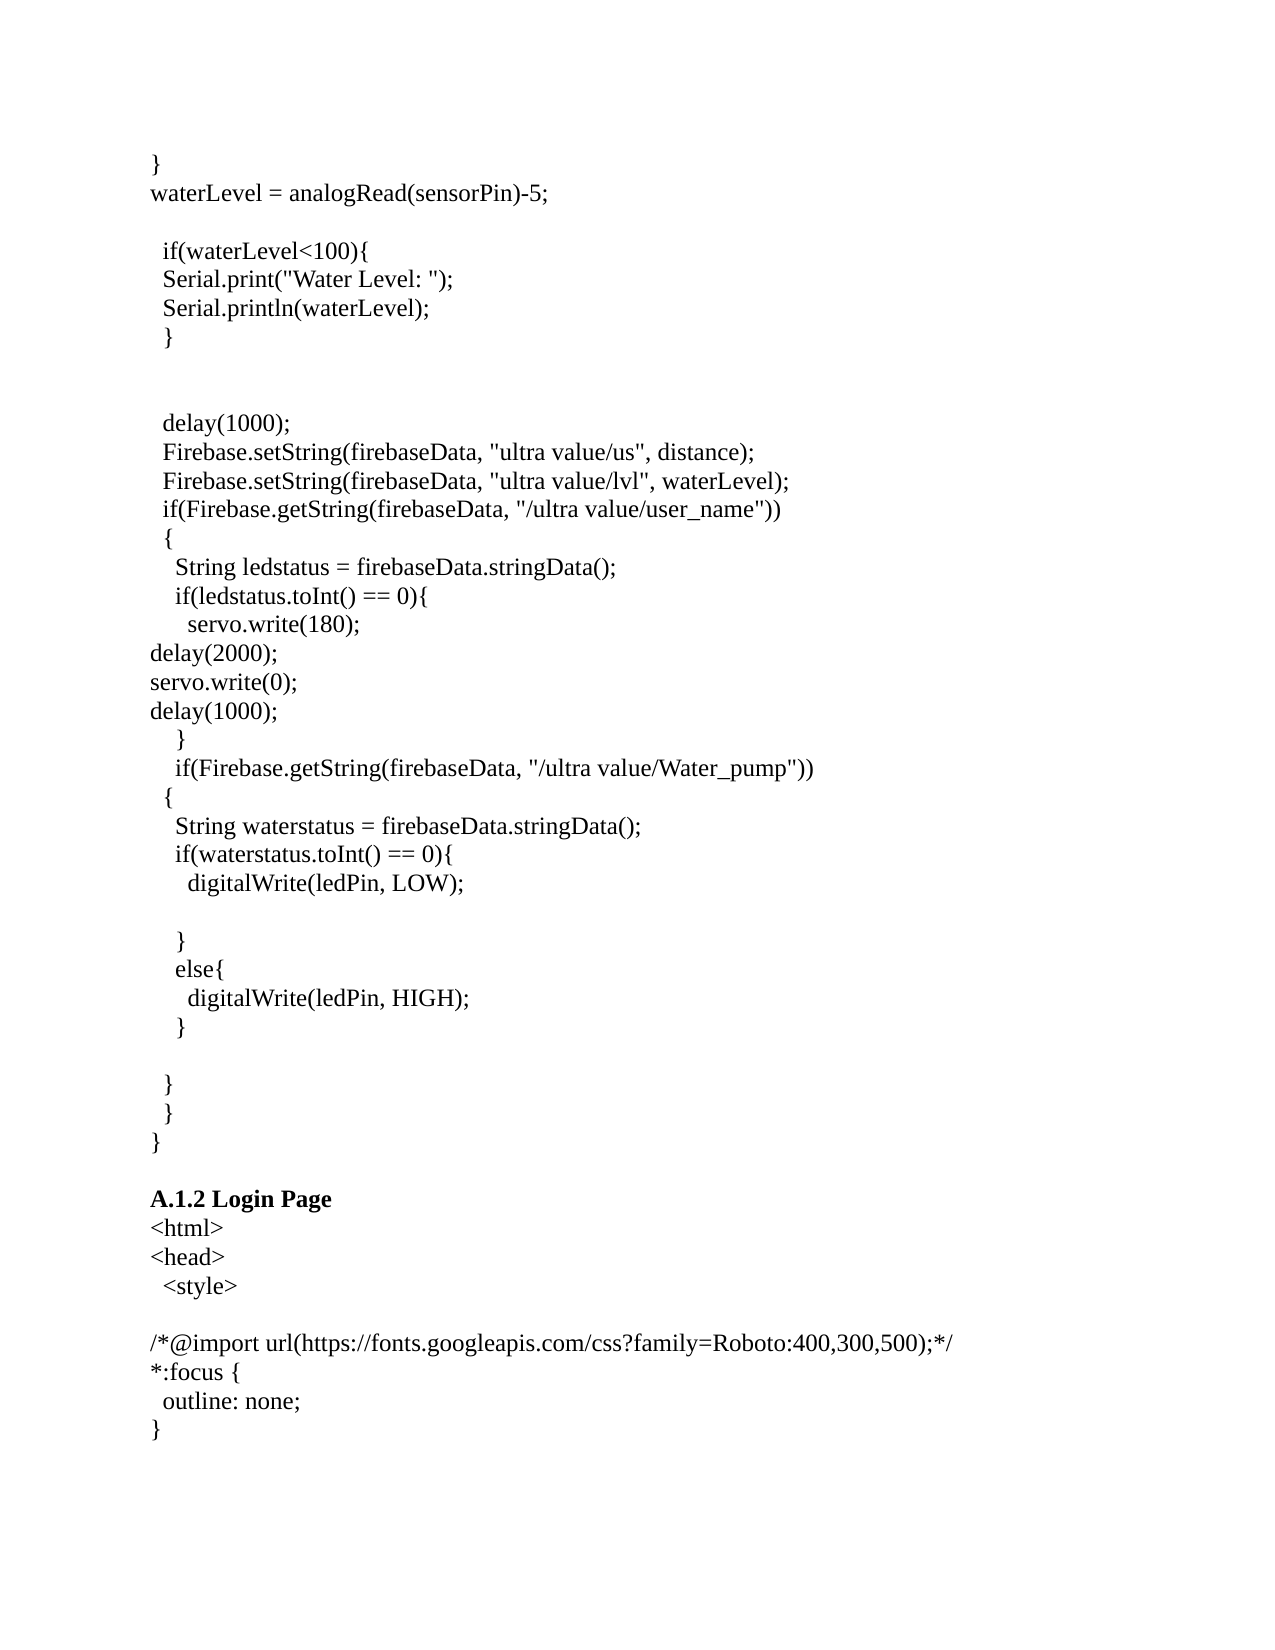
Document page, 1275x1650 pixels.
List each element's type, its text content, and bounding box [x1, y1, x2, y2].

text Firebase.setString(firebaseData, "ultra value/us", distance); [150, 437, 1125, 466]
text /*@import url(https://fonts.googleapis.com/css?family=Roboto:400,300,500);*/ [150, 1329, 1125, 1357]
text } [150, 1099, 1125, 1127]
text } [150, 1127, 1125, 1156]
text String ledstatus = firebaseData.stringData(); [150, 552, 1125, 581]
text } [150, 725, 1125, 754]
text delay(1000); [150, 696, 1125, 725]
text Firebase.setString(firebaseData, "ultra value/lvl", waterLevel); [150, 466, 1125, 495]
text <head> [150, 1242, 1125, 1271]
text digitalWrite(ledPin, LOW); [150, 869, 1125, 897]
text if(Firebase.getString(firebaseData, "/ultra value/user_name")) [150, 495, 1125, 524]
text } [150, 1070, 1125, 1099]
text } [150, 322, 1125, 351]
text if(ledstatus.toInt() == 0){ [150, 581, 1125, 610]
text } [150, 1415, 1125, 1444]
text } [150, 926, 1125, 955]
text waterLevel = analogRead(sensorPin)-5; [150, 179, 1125, 207]
text *:focus { [150, 1357, 1125, 1386]
text else{ [150, 955, 1125, 984]
text delay(1000); [150, 409, 1125, 437]
text servo.write(180); [150, 610, 1125, 639]
text if(waterstatus.toInt() == 0){ [150, 840, 1125, 869]
text outline: none; [150, 1386, 1125, 1415]
text A.1.2 Login Page [150, 1185, 1125, 1214]
text { [150, 524, 1125, 552]
text digitalWrite(ledPin, HIGH); [150, 984, 1125, 1012]
text } [150, 150, 1125, 179]
text if(Firebase.getString(firebaseData, "/ultra value/Water_pump")) [150, 754, 1125, 782]
text } [150, 1012, 1125, 1041]
text Serial.print("Water Level: "); [150, 265, 1125, 294]
text <style> [150, 1271, 1125, 1300]
text Serial.println(waterLevel); [150, 294, 1125, 322]
text if(waterLevel<100){ [150, 236, 1125, 265]
text { [150, 782, 1125, 811]
text <html> [150, 1214, 1125, 1242]
text delay(2000); [150, 639, 1125, 667]
text servo.write(0); [150, 667, 1125, 696]
text String waterstatus = firebaseData.stringData(); [150, 811, 1125, 840]
